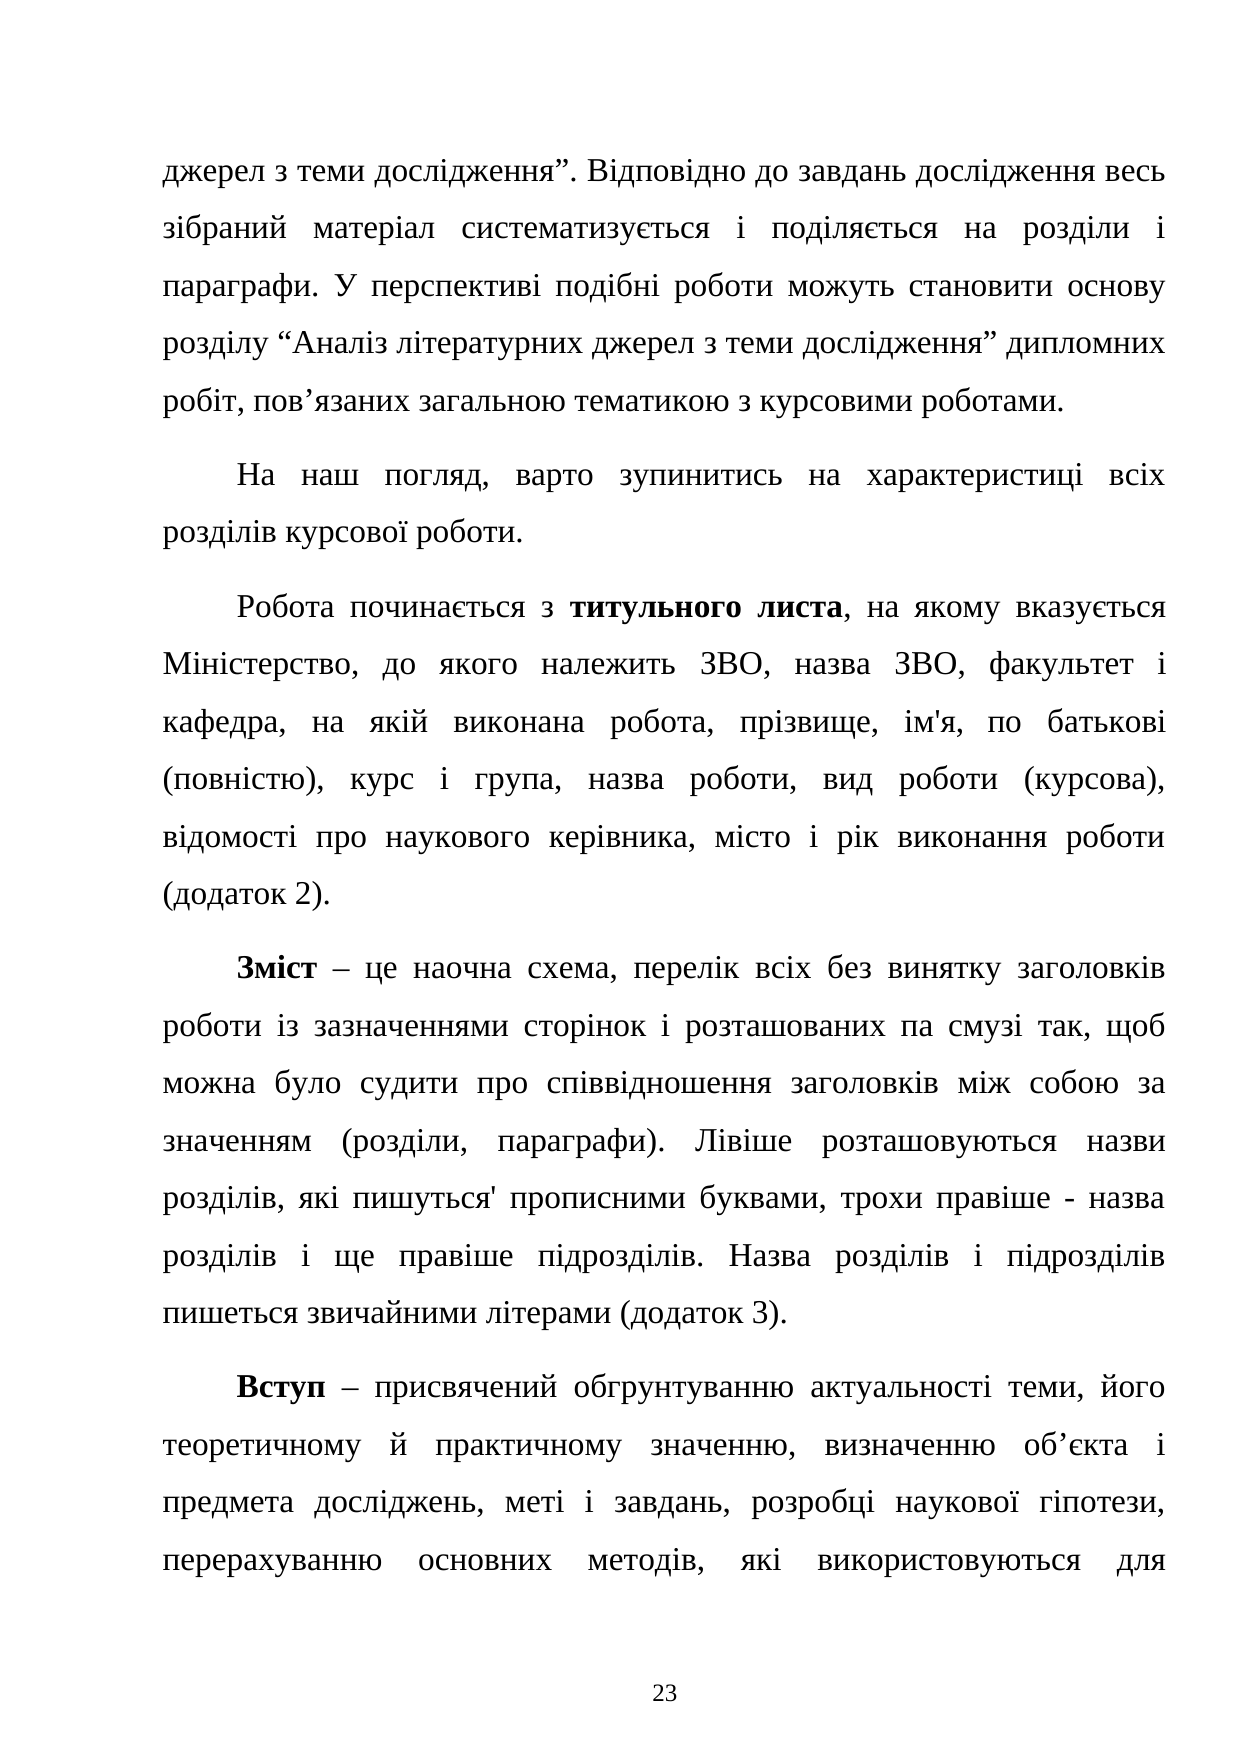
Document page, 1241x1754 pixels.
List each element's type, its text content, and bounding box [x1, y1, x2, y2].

text На наш погляд, варто зупинитись на характеристиці всіх розділів курсової роботи. [162, 454, 1167, 550]
text Зміст – це наочна схема, перелік всіх без винятку заголовків роботи із зазначеннями сторінок і розташованих па смузі так, щоб можна було судити про співвідношення заголовків між собою за значенням (розділи, параграфи). Лівіше розташовуються назви розділів, які пишуться' прописними буквами, трохи правіше - назва розділів і ще правіше підрозділів. Назва розділів і підрозділів пишеться звичайними літерами (додаток 3). [162, 947, 1167, 1331]
text Робота починається з титульного листа, на якому вказується Міністерство, до якого належить ЗВО, назва ЗВО, факультет і кафедра, на якій виконана робота, прізвище, ім'я, по батькові (повністю), курс і група, назва роботи, вид роботи (курсова), відомості про наукового керівника, місто і рік виконання роботи (додаток 2). [162, 586, 1167, 912]
